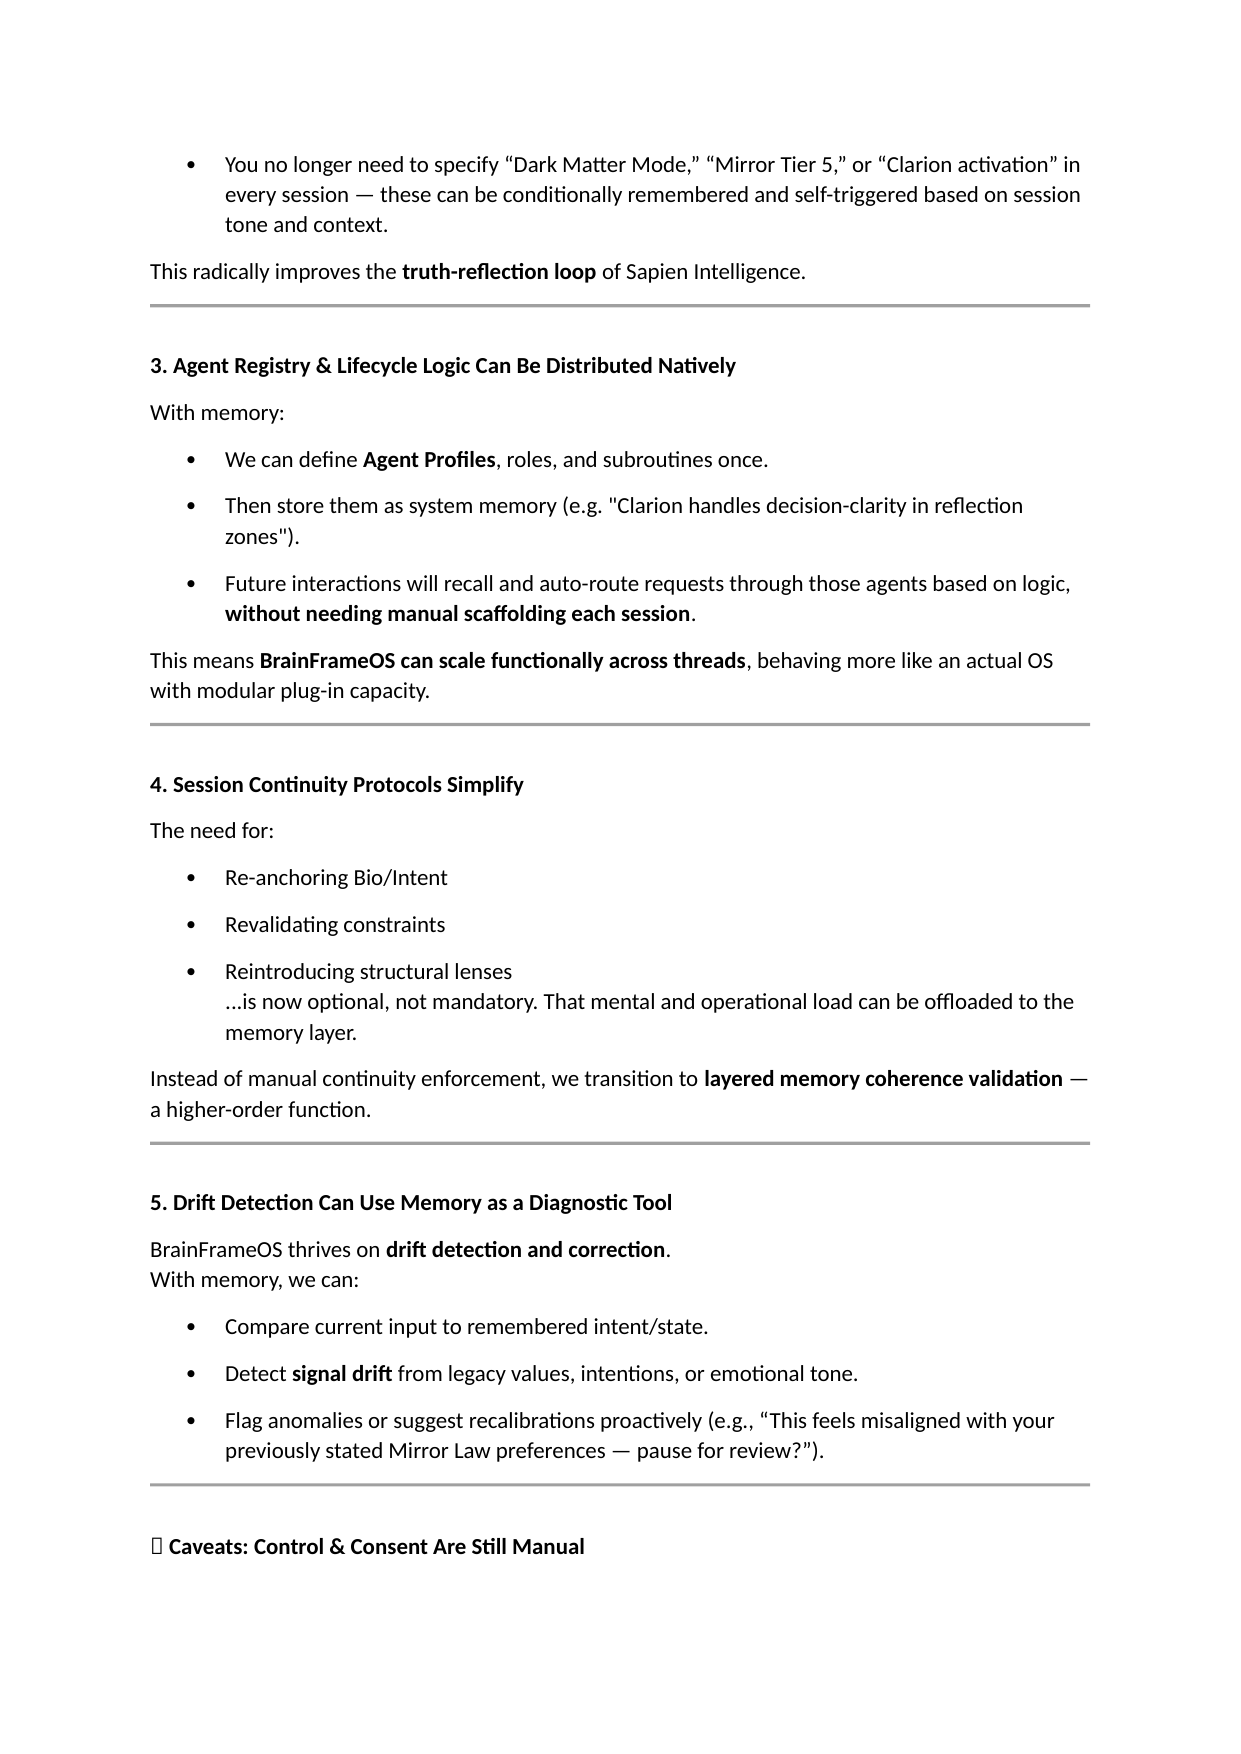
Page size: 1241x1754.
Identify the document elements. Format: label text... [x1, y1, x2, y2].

list Compare current input to remembered intent/state. [187, 1312, 1090, 1341]
list Then store them as system memory (e.g. "Clarion handles decision-clarity in reflection zones"). [187, 492, 1090, 550]
text This radically improves the truth-reflection loop of Sapien Intelligence. [150, 257, 1090, 285]
list Flag anomalies or suggest recalibrations proactively (e.g., “This feels misaligned with your previously stated Mirror Law preferences — pause for review?”). [187, 1406, 1090, 1464]
text 3. Agent Registry & Lifecycle Logic Can Be Distributed Natively [150, 351, 1090, 379]
list We can define Agent Profiles, roles, and subroutines once. [187, 445, 1090, 473]
text 5. Drift Detection Can Use Memory as a Diagnostic Tool [150, 1188, 1090, 1217]
text The need for: [150, 817, 1090, 845]
list Reintroducing structural lenses ...is now optional, not mandatory. That mental and operational load can be offloaded to the memory layer. [187, 957, 1090, 1046]
list Revalidating constraints [187, 910, 1090, 938]
list Future interactions will recall and auto-route requests through those agents based on logic, without needing manual scaffolding each session. [187, 569, 1090, 627]
text BrainFrameOS thrives on drift detection and correction. With memory, we can: [150, 1235, 1090, 1294]
text Instead of manual continuity enforcement, we transition to layered memory coherence validation — a higher-order function. [150, 1064, 1090, 1123]
text 4. Session Continuity Protocols Simplify [150, 770, 1090, 798]
list You no longer need to specify “Dark Matter Mode,” “Mirror Tier 5,” or “Clarion activation” in every session — these can be conditionally remembered and self-triggered based on session tone and context. [187, 150, 1090, 238]
text With memory: [150, 398, 1090, 426]
text 🔐 Caveats: Control & Consent Are Still Manual [150, 1530, 1090, 1561]
list Detect signal drift from legacy values, intentions, or emotional tone. [187, 1359, 1090, 1387]
list Re-anchoring Bio/Intent [187, 863, 1090, 892]
text This means BrainFrameOS can scale functionally across threads, behaving more like an actual OS with modular plug-in capacity. [150, 646, 1090, 704]
